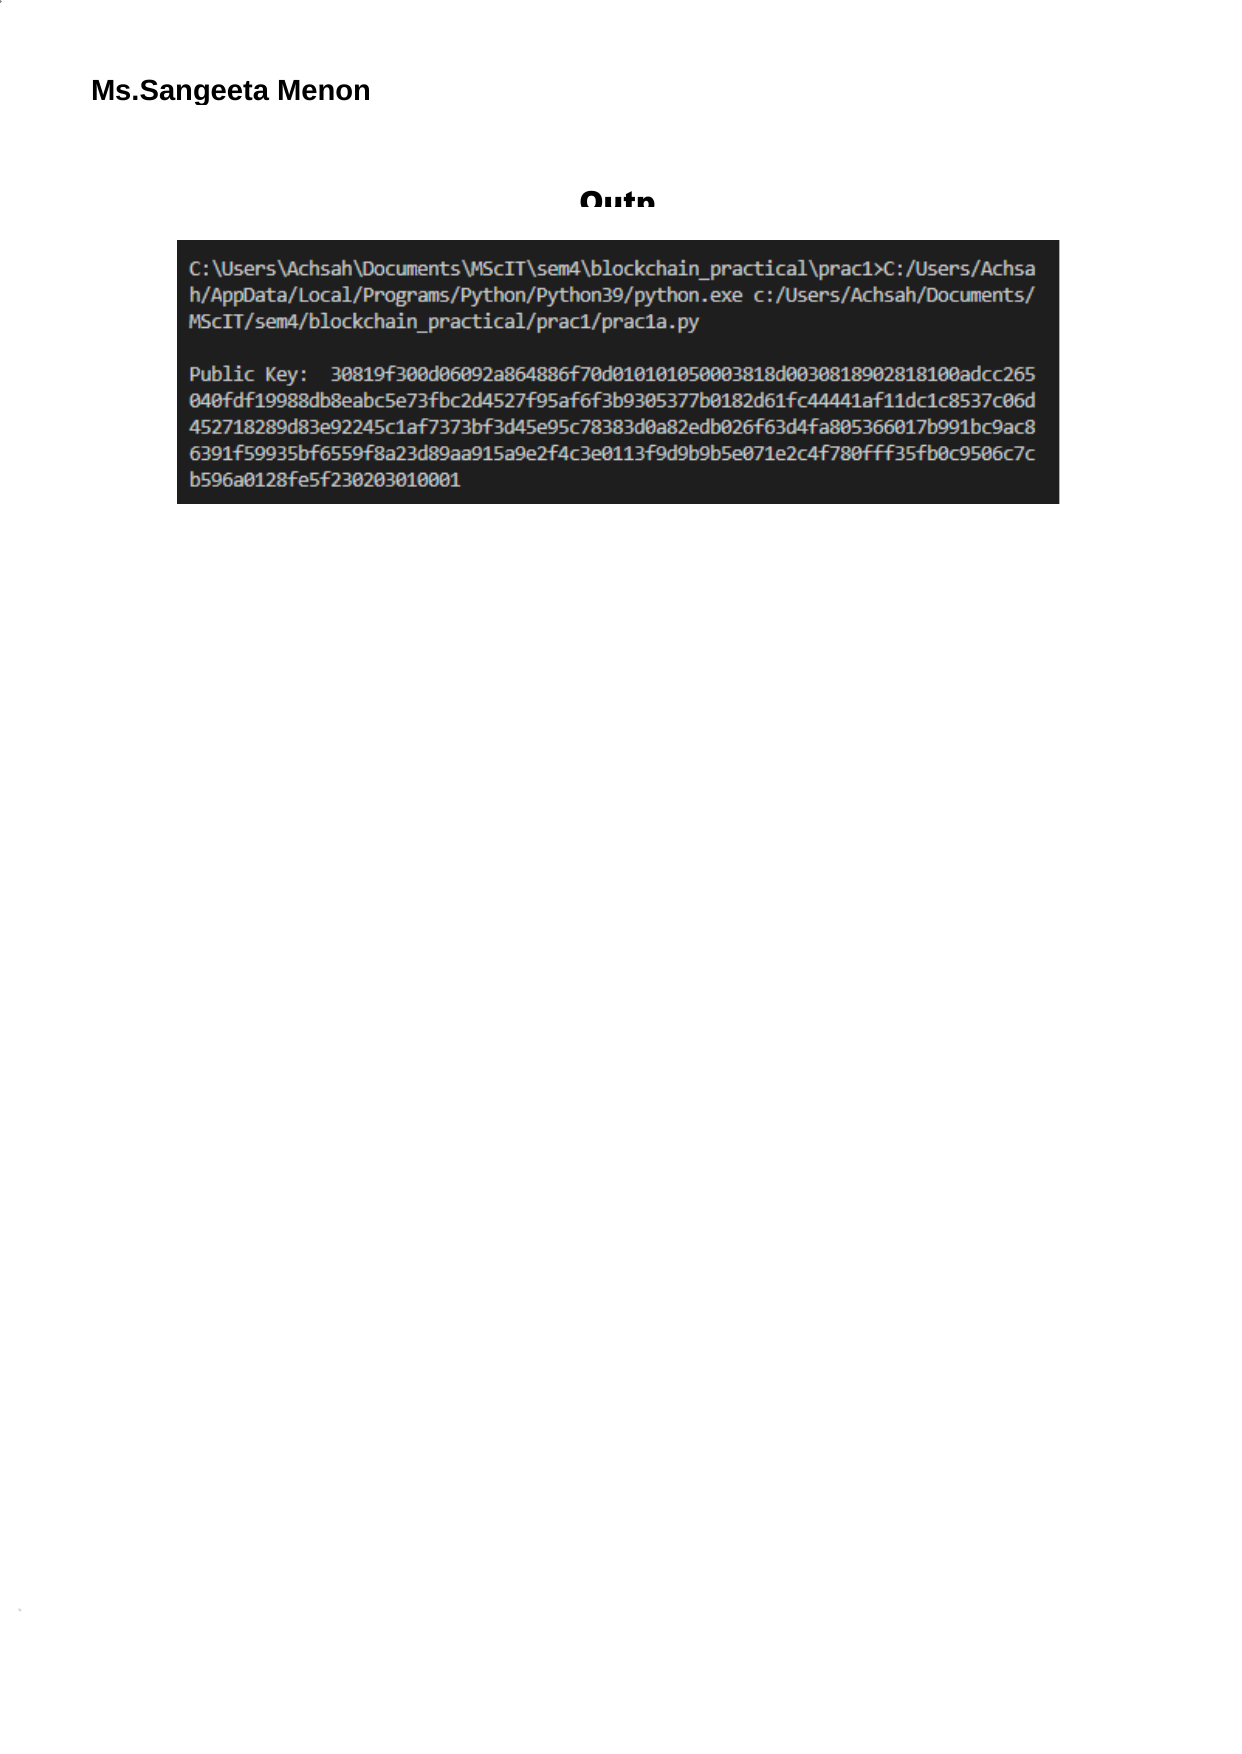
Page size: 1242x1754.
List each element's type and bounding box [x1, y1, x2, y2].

picture [177, 240, 1060, 504]
